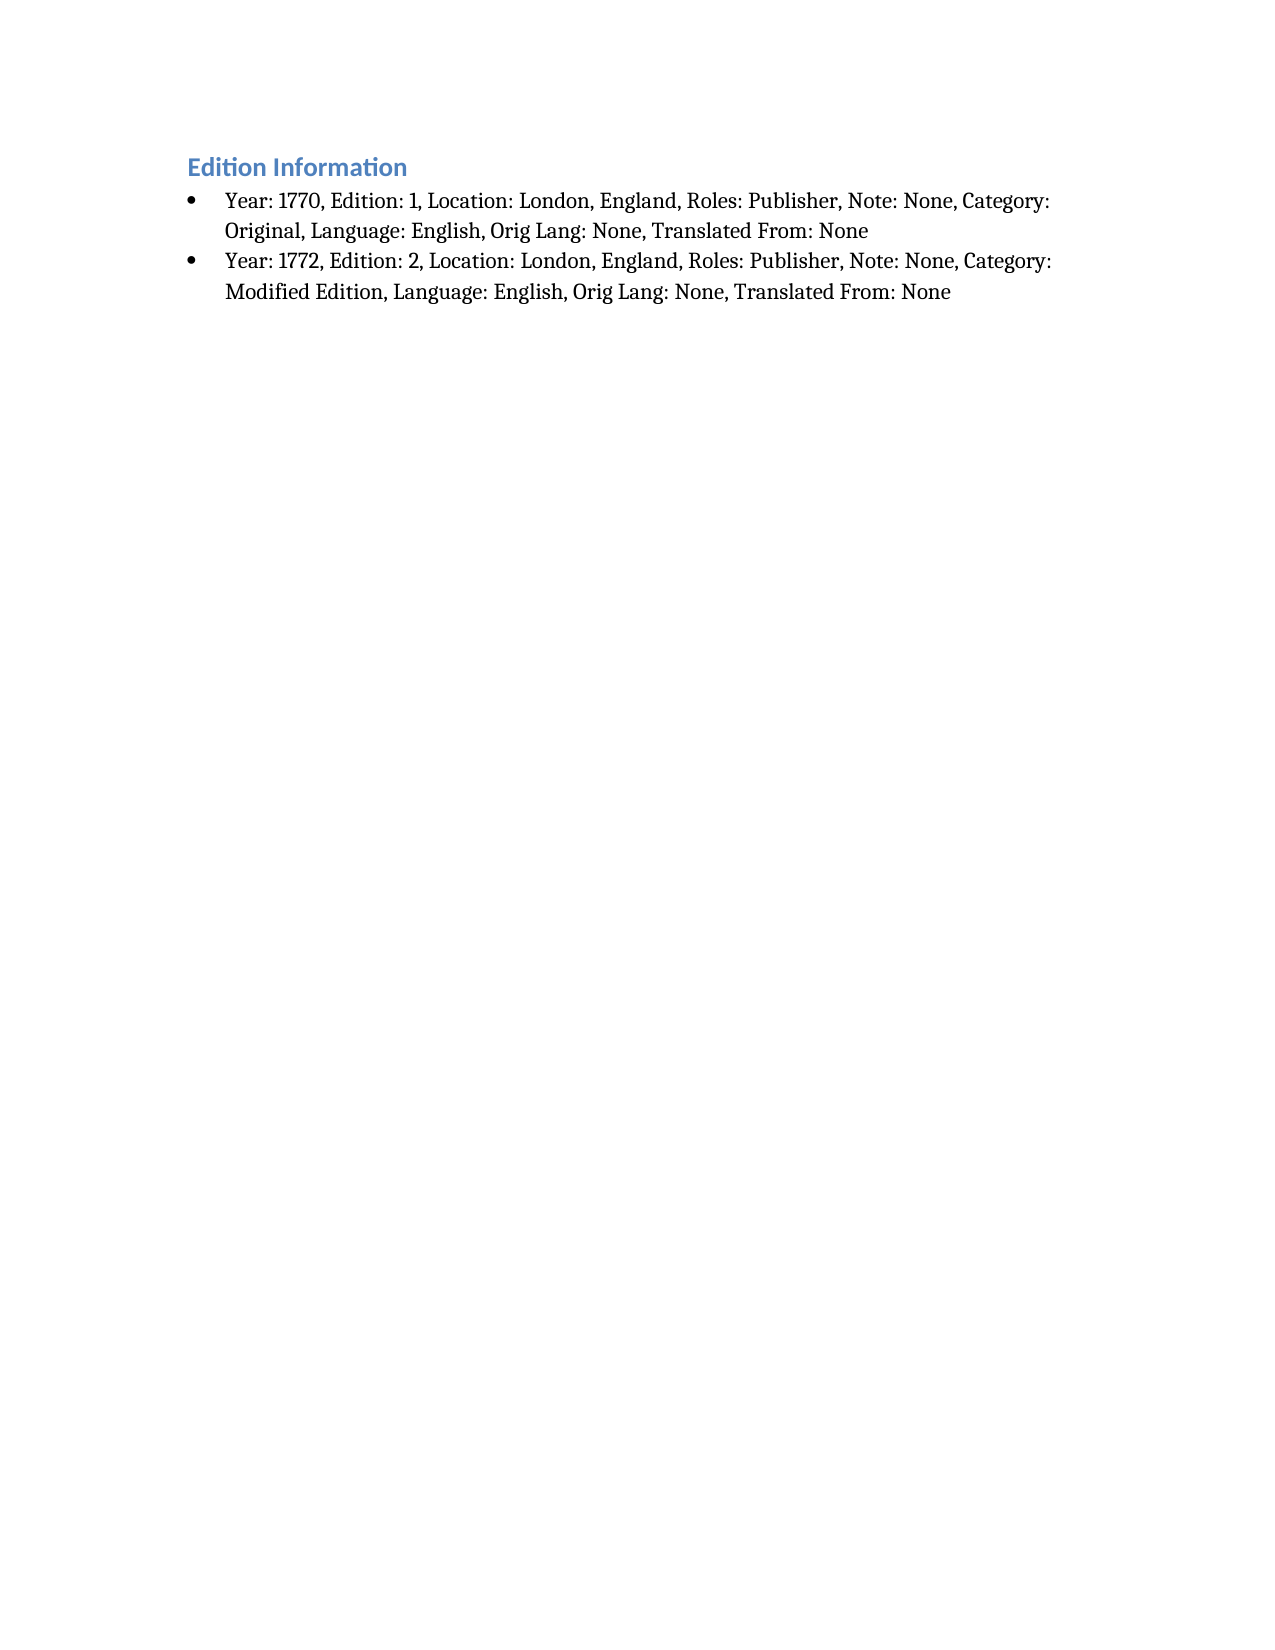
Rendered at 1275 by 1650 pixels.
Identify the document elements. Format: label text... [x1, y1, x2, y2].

list Year: 1770, Edition: 1, Location: London, England, Roles: Publisher, Note: None, Category: Original, Language: English, Orig Lang: None, Translated From: None [187, 188, 1087, 244]
subtitle Edition Information [187, 150, 1087, 183]
list Year: 1772, Edition: 2, Location: London, England, Roles: Publisher, Note: None, Category: Modified Edition, Language: English, Orig Lang: None, Translated From: None [187, 248, 1087, 305]
